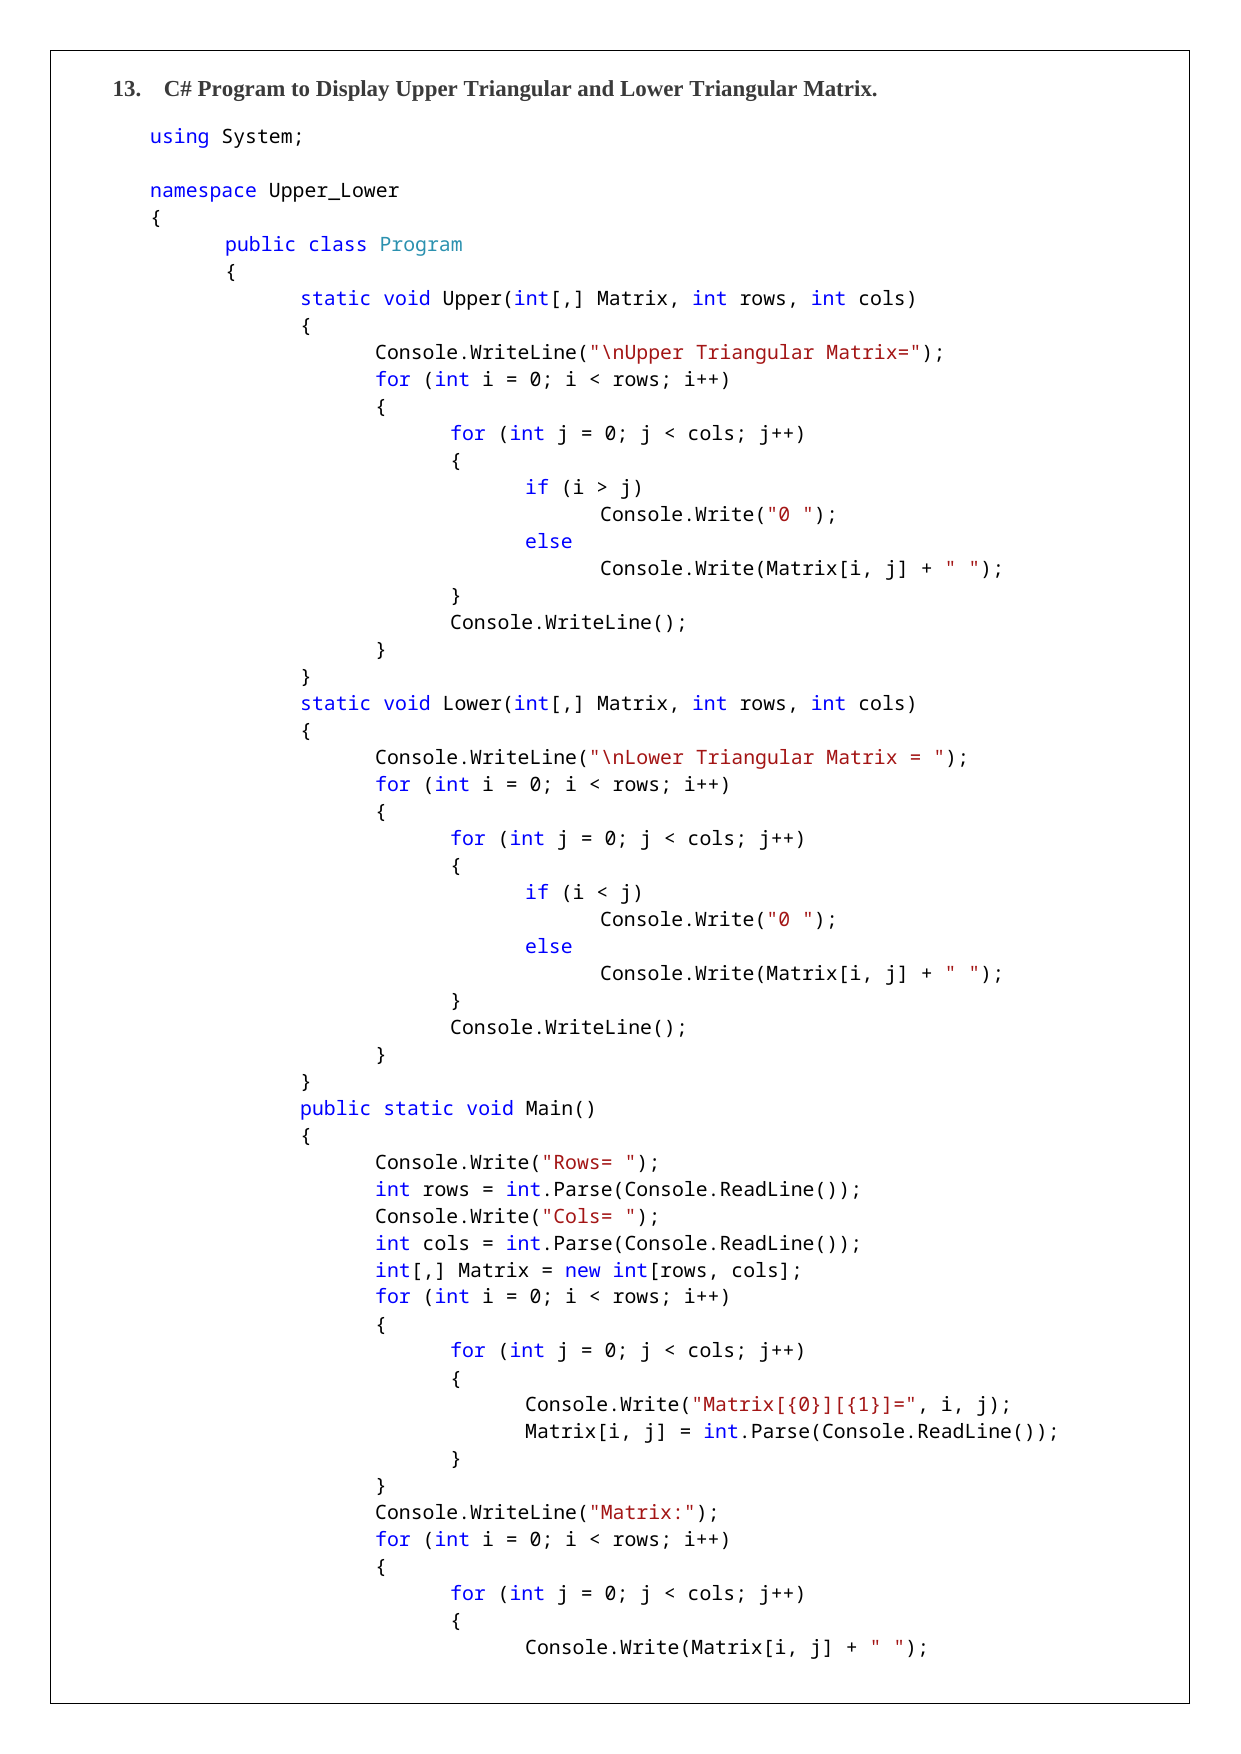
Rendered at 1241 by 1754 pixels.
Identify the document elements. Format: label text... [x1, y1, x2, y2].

text Console.WriteLine("Matrix:"); [150, 1499, 1165, 1526]
text { [150, 312, 1165, 338]
text { [150, 392, 1165, 419]
text { [150, 797, 1165, 824]
text for (int i = 0; i < rows; i++) [150, 366, 1165, 392]
text if (i > j) [150, 473, 1165, 500]
text Console.Write("0 "); [150, 500, 1165, 527]
text Console.WriteLine(); [150, 608, 1165, 635]
text } [150, 986, 1165, 1013]
text for (int i = 0; i < rows; i++) [150, 770, 1165, 797]
text for (int j = 0; j < cols; j++) [150, 1579, 1165, 1607]
text else [150, 932, 1165, 959]
text for (int j = 0; j < cols; j++) [150, 419, 1165, 446]
text public static void Main() [150, 1094, 1165, 1121]
text Matrix[i, j] = int.Parse(Console.ReadLine()); [150, 1418, 1165, 1445]
text } [150, 1472, 1165, 1499]
text } [150, 1067, 1165, 1094]
text { [150, 1364, 1165, 1391]
text else [150, 527, 1165, 554]
text { [150, 446, 1165, 473]
text using System; [150, 123, 1165, 150]
text for (int i = 0; i < rows; i++) [150, 1283, 1165, 1310]
text { [150, 258, 1165, 284]
text Console.WriteLine("\nLower Triangular Matrix = "); [150, 743, 1165, 770]
text Console.Write(Matrix[i, j] + " "); [150, 1633, 1165, 1661]
text { [150, 851, 1165, 878]
text { [150, 1310, 1165, 1337]
text Console.Write(Matrix[i, j] + " "); [150, 959, 1165, 986]
text for (int i = 0; i < rows; i++) [150, 1526, 1165, 1553]
text { [150, 1607, 1165, 1633]
text Console.Write("0 "); [150, 905, 1165, 932]
text int cols = int.Parse(Console.ReadLine()); [150, 1229, 1165, 1256]
text int[,] Matrix = new int[rows, cols]; [150, 1256, 1165, 1283]
text { [150, 1121, 1165, 1148]
text for (int j = 0; j < cols; j++) [150, 1337, 1165, 1364]
text } [150, 1445, 1165, 1472]
text } [150, 662, 1165, 689]
text Console.WriteLine("\nUpper Triangular Matrix="); [150, 338, 1165, 366]
text Console.Write("Cols= "); [150, 1202, 1165, 1229]
text } [150, 1040, 1165, 1067]
text static void Lower(int[,] Matrix, int rows, int cols) [150, 689, 1165, 716]
text } [150, 581, 1165, 608]
list C# Program to Display Upper Triangular and Lower Triangular Matrix. [112, 75, 1165, 101]
text } [150, 635, 1165, 662]
text { [150, 204, 1165, 231]
text if (i < j) [150, 878, 1165, 905]
text public class Program [150, 231, 1165, 258]
text { [150, 1553, 1165, 1579]
text for (int j = 0; j < cols; j++) [150, 824, 1165, 851]
text namespace Upper_Lower [150, 177, 1165, 204]
text Console.Write("Rows= "); [150, 1148, 1165, 1175]
text Console.WriteLine(); [150, 1013, 1165, 1040]
text static void Upper(int[,] Matrix, int rows, int cols) [150, 284, 1165, 312]
text Console.Write(Matrix[i, j] + " "); [150, 554, 1165, 581]
text int rows = int.Parse(Console.ReadLine()); [150, 1175, 1165, 1202]
text { [150, 716, 1165, 743]
text Console.Write("Matrix[{0}][{1}]=", i, j); [150, 1391, 1165, 1418]
